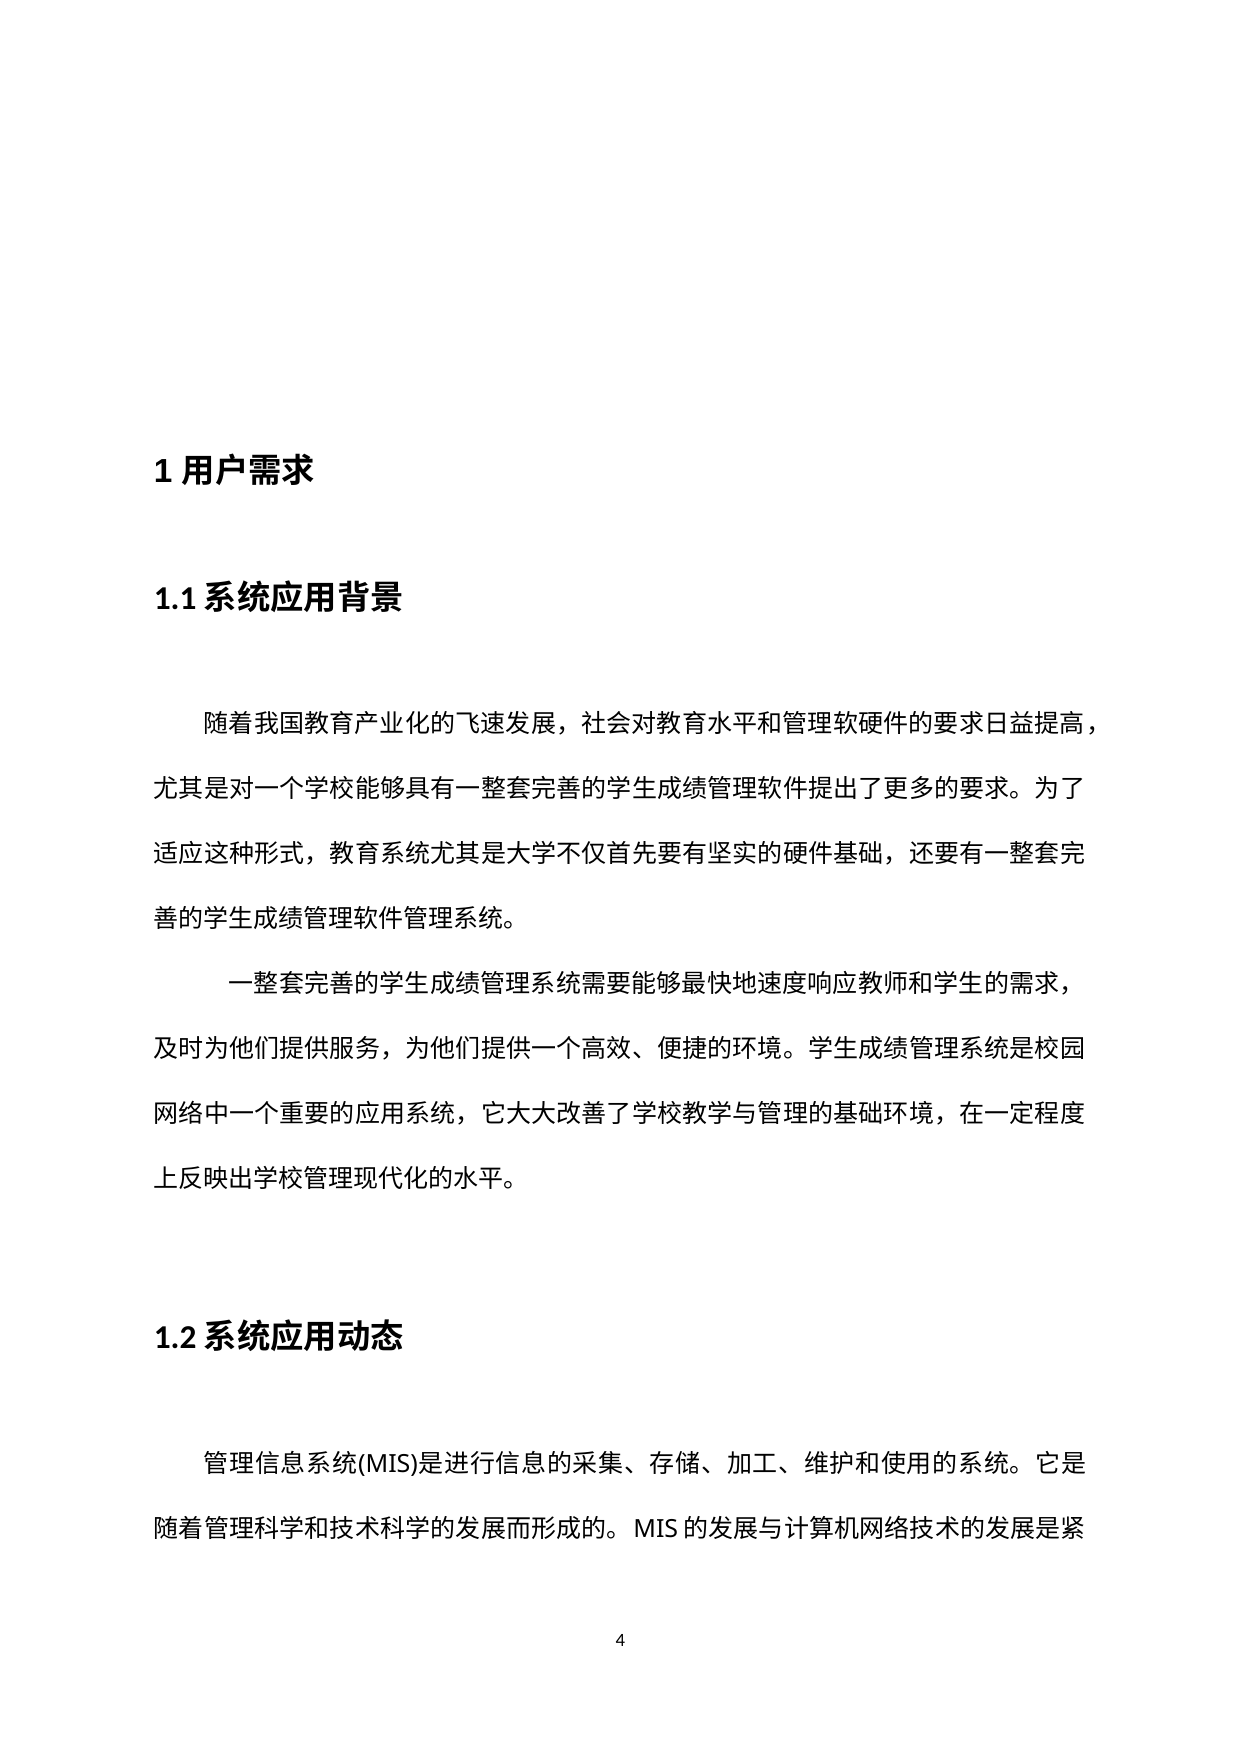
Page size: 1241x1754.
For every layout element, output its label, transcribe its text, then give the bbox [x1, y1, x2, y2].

text 随着我国教育产业化的飞速发展，社会对教育水平和管理软硬件的要求日益提高，尤其是对一个学校能够具有一整套完善的学生成绩管理软件提出了更多的要求。为了适应这种形式，教育系统尤其是大学不仅首先要有坚实的硬件基础，还要有一整套完善的学生成绩管理软件管理系统。 [153, 689, 1087, 949]
text 一整套完善的学生成绩管理系统需要能够最快地速度响应教师和学生的需求，及时为他们提供服务，为他们提供一个高效、便捷的环境。学生成绩管理系统是校园网络中一个重要的应用系统，它大大改善了学校教学与管理的基础环境，在一定程度上反映出学校管理现代化的水平。 [153, 949, 1087, 1209]
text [153, 1429, 1087, 1559]
subtitle 1.2 系统应用动态 [153, 1301, 1087, 1366]
subtitle 1.1 系统应用背景 [153, 562, 1087, 627]
subtitle 1 用户需求 [153, 435, 1087, 500]
